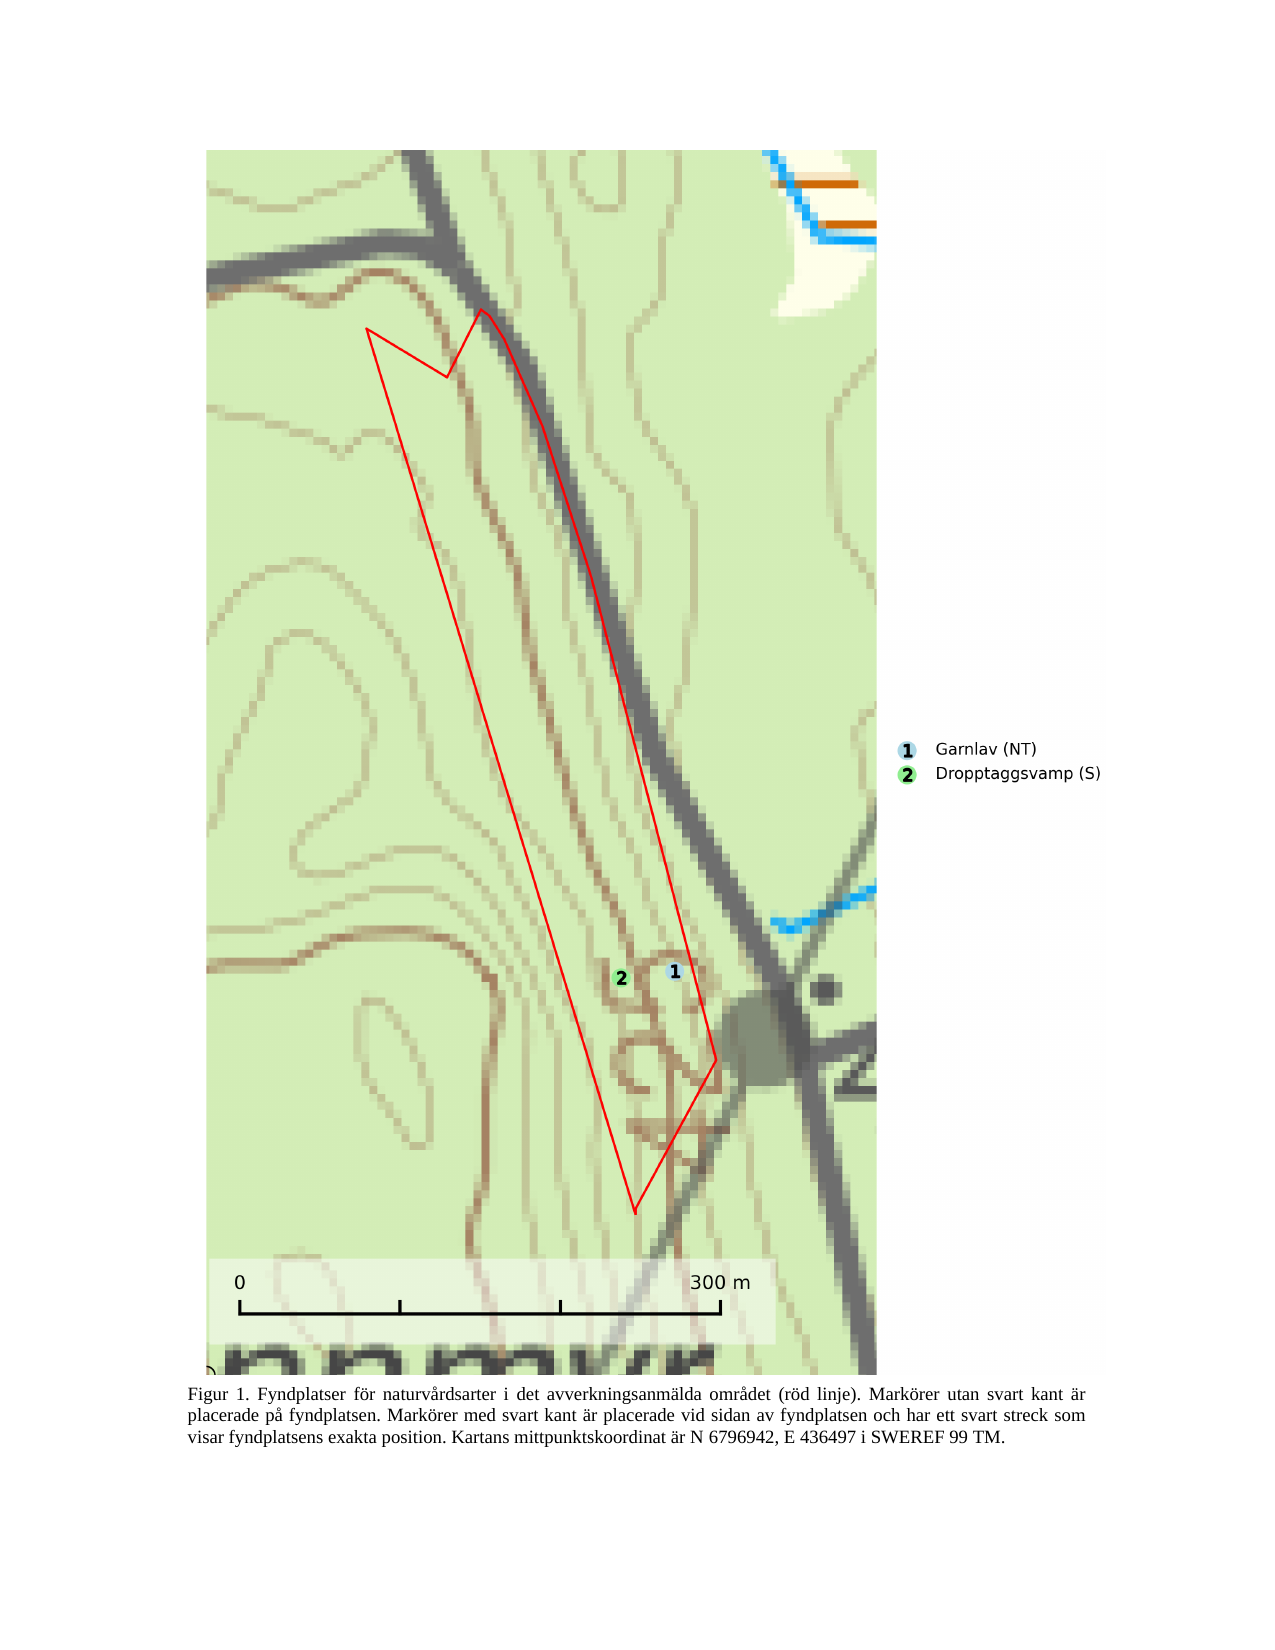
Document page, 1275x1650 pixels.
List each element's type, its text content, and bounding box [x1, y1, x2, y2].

picture [206, 150, 1107, 1375]
text Figur 1. Fyndplatser för naturvårdsarter i det avverkningsanmälda området (röd linje). Markörer utan svart kant är placerade på fyndplatsen. Markörer med svart kant är placerade vid sidan av fyndplatsen och har ett svart streck som visar fyndplatsens exakta position. Kartans mittpunktskoordinat är N 6796942, E 436497 i SWEREF 99 TM. [187, 1383, 1087, 1447]
